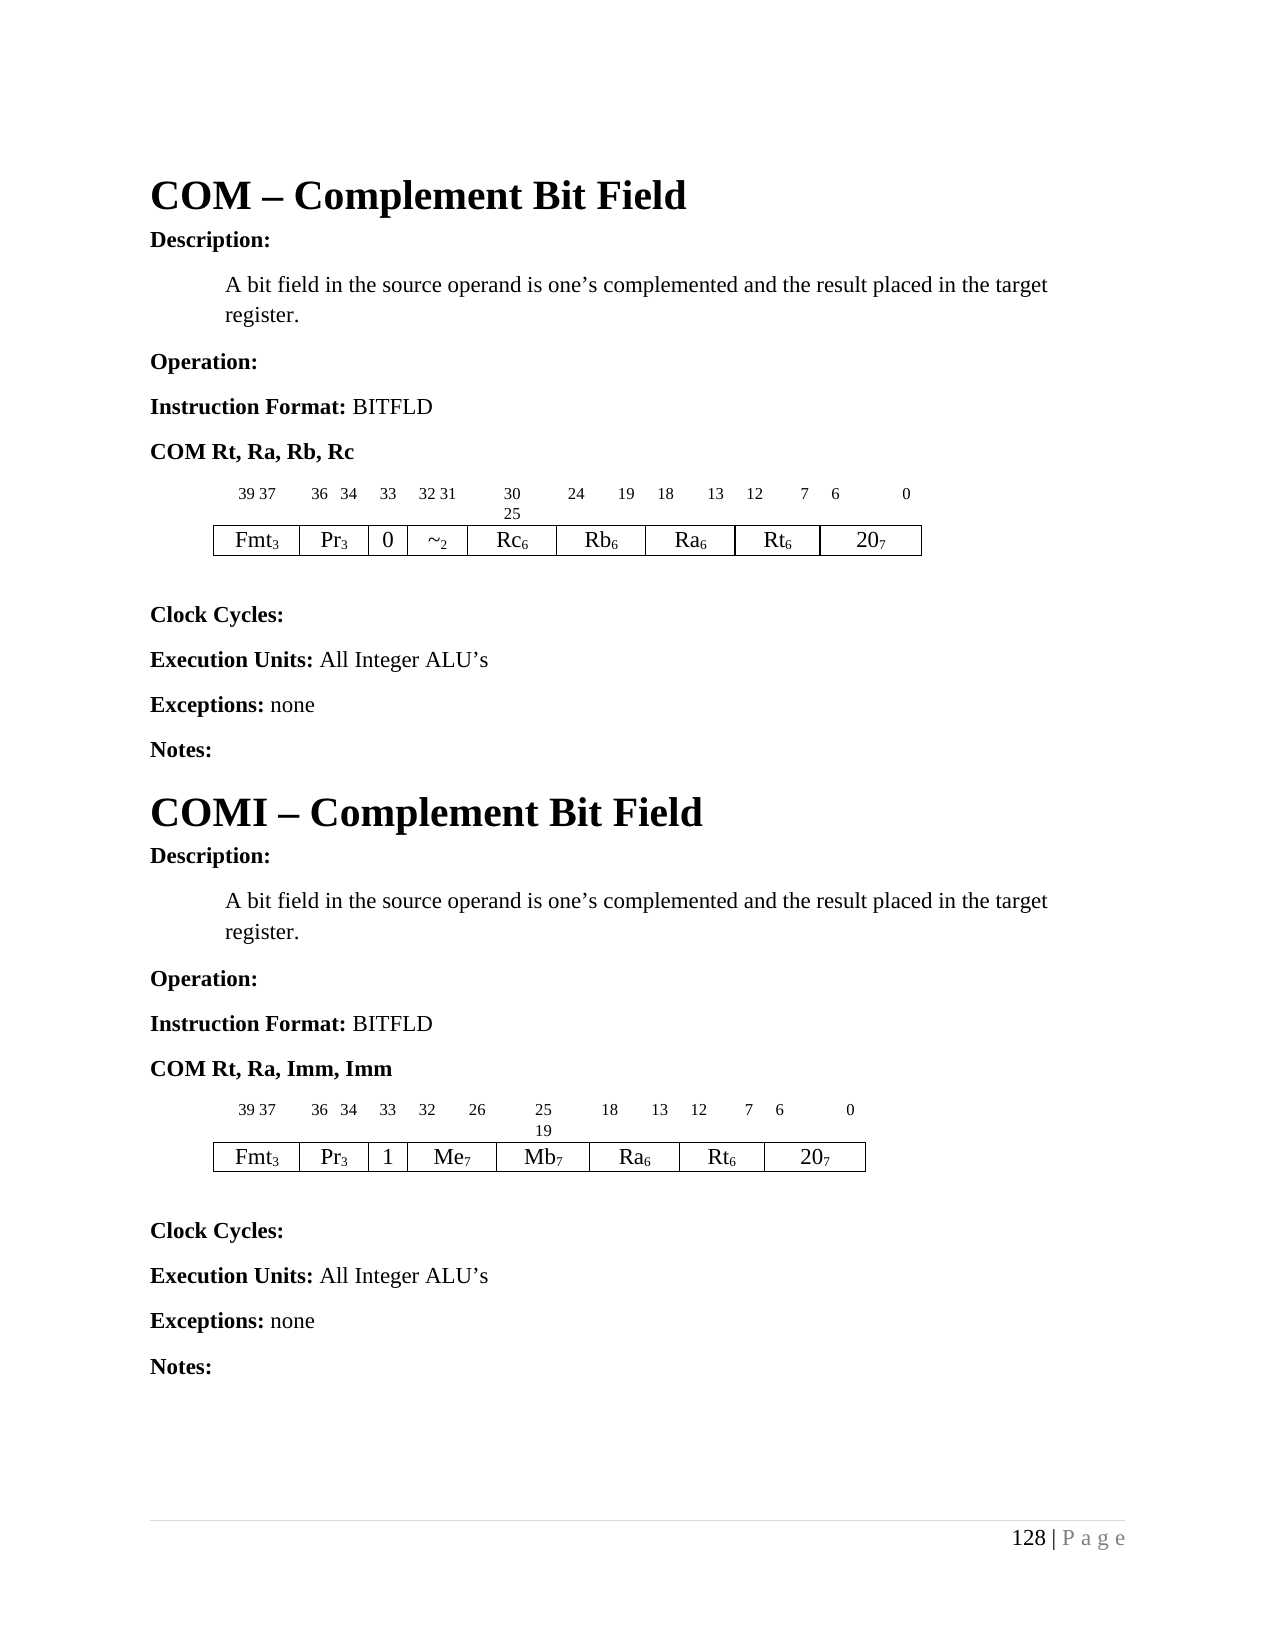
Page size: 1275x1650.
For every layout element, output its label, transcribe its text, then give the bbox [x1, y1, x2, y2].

text Instruction Format: BITFLD [150, 393, 1125, 419]
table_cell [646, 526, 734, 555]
text COM Rt, Ra, Imm, Imm [150, 1055, 1125, 1081]
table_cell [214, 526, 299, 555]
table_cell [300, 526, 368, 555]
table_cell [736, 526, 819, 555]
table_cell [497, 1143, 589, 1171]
subtitle COMI – Complement Bit Field [150, 787, 1125, 835]
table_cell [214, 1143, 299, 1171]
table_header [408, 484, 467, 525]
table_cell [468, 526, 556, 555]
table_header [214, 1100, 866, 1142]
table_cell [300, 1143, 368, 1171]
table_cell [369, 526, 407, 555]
text Notes: [150, 1353, 1125, 1379]
text Operation: [150, 348, 1125, 374]
text Instruction Format: BITFLD [150, 1010, 1125, 1036]
text Clock Cycles: [150, 601, 1125, 627]
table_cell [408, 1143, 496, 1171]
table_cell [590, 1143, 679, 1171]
text Clock Cycles: [150, 1217, 1125, 1244]
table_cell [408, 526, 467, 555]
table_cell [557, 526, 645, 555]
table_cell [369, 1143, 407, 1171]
text Execution Units: All Integer ALU’s [150, 646, 1125, 672]
text Execution Units: All Integer ALU’s [150, 1262, 1125, 1289]
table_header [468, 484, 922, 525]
text Description: [150, 226, 1125, 252]
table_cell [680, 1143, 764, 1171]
text Operation: [150, 964, 1125, 991]
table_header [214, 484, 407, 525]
text Notes: [150, 736, 1125, 763]
text A bit field in the source operand is one’s complemented and the result placed in the target register. [225, 271, 1125, 328]
text Description: [150, 842, 1125, 869]
text Exceptions: none [150, 691, 1125, 717]
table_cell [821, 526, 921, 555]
text Exceptions: none [150, 1308, 1125, 1334]
text A bit field in the source operand is one’s complemented and the result placed in the target register. [225, 887, 1125, 944]
text COM Rt, Ra, Rb, Rc [150, 438, 1125, 465]
subtitle COM – Complement Bit Field [150, 171, 1125, 219]
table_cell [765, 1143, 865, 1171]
